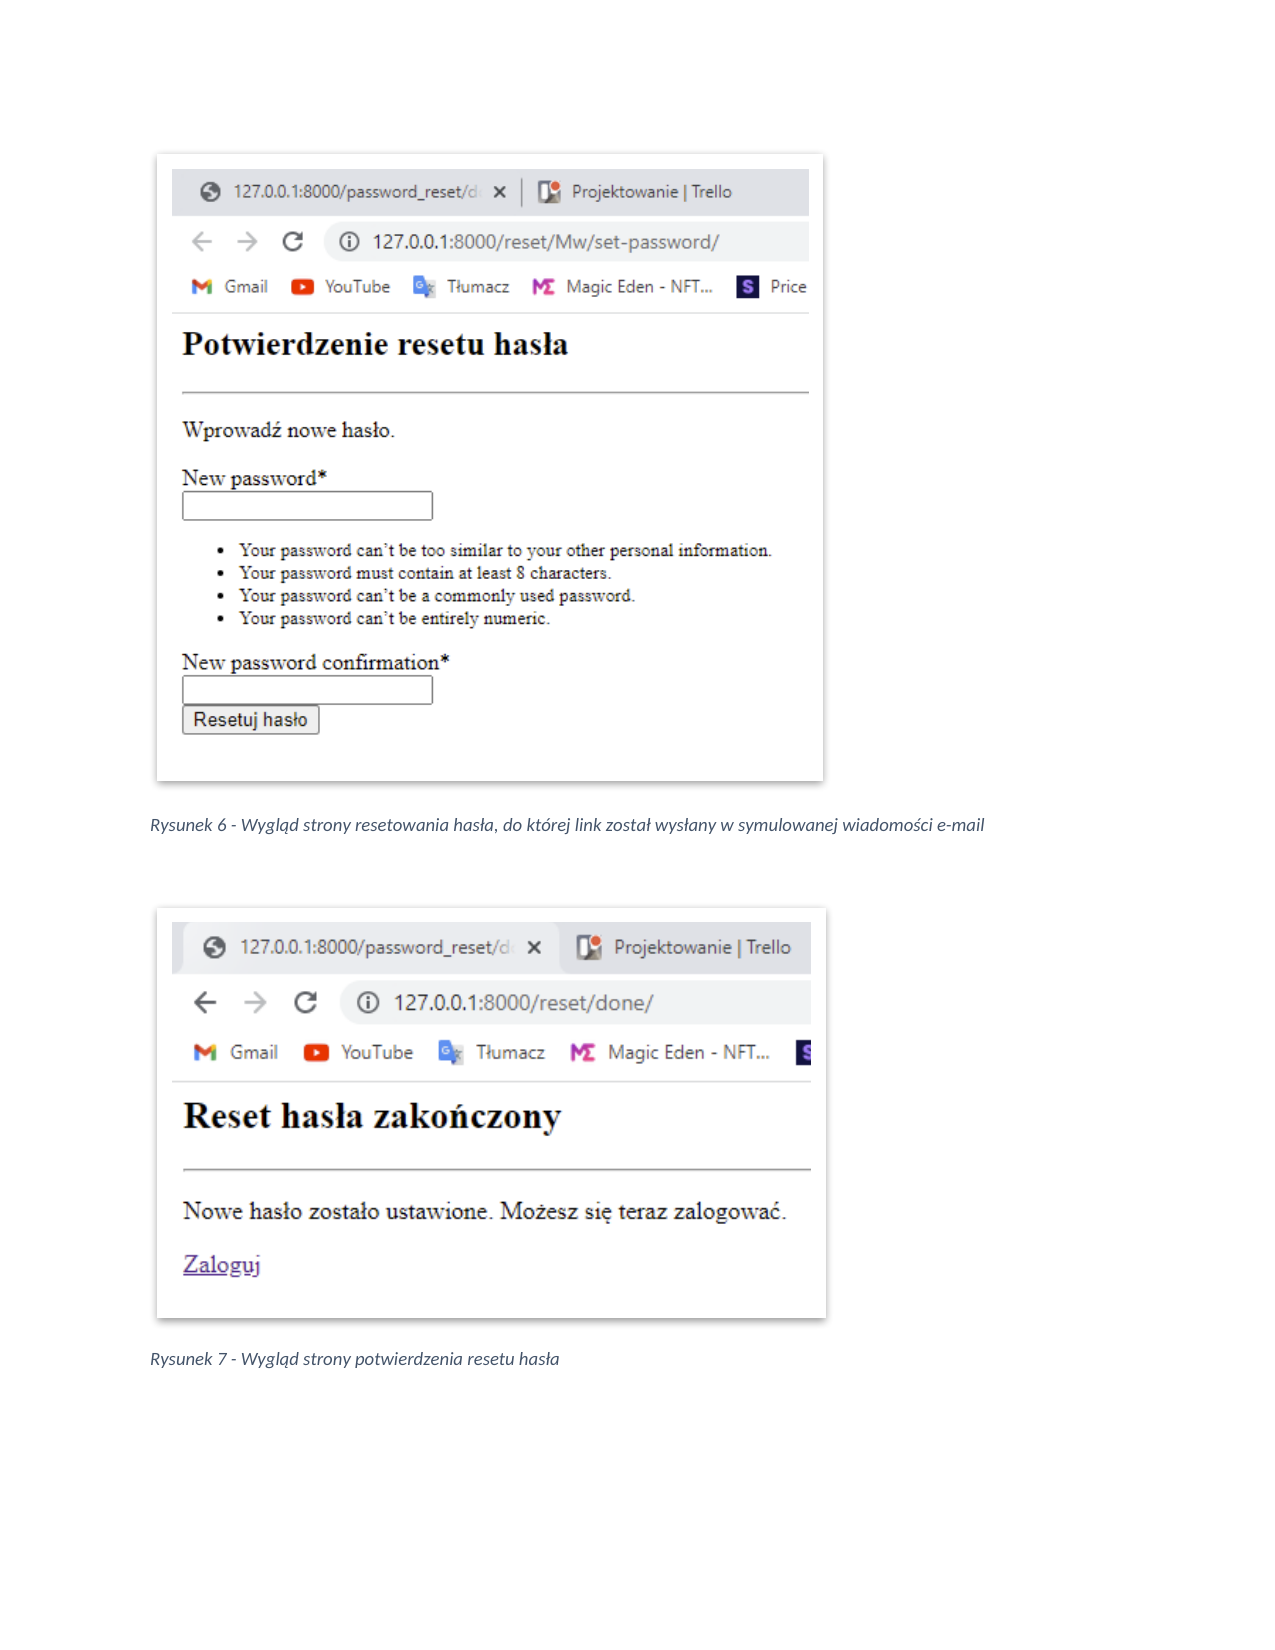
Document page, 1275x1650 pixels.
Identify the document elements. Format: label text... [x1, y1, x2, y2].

text Rysunek 7 - Wygląd strony potwierdzenia resetu hasła [150, 1347, 1125, 1370]
picture [172, 922, 811, 1303]
picture [172, 169, 809, 766]
text Rysunek 6 - Wygląd strony resetowania hasła, do której link został wysłany w symulowanej wiadomości e-mail [150, 813, 1125, 836]
